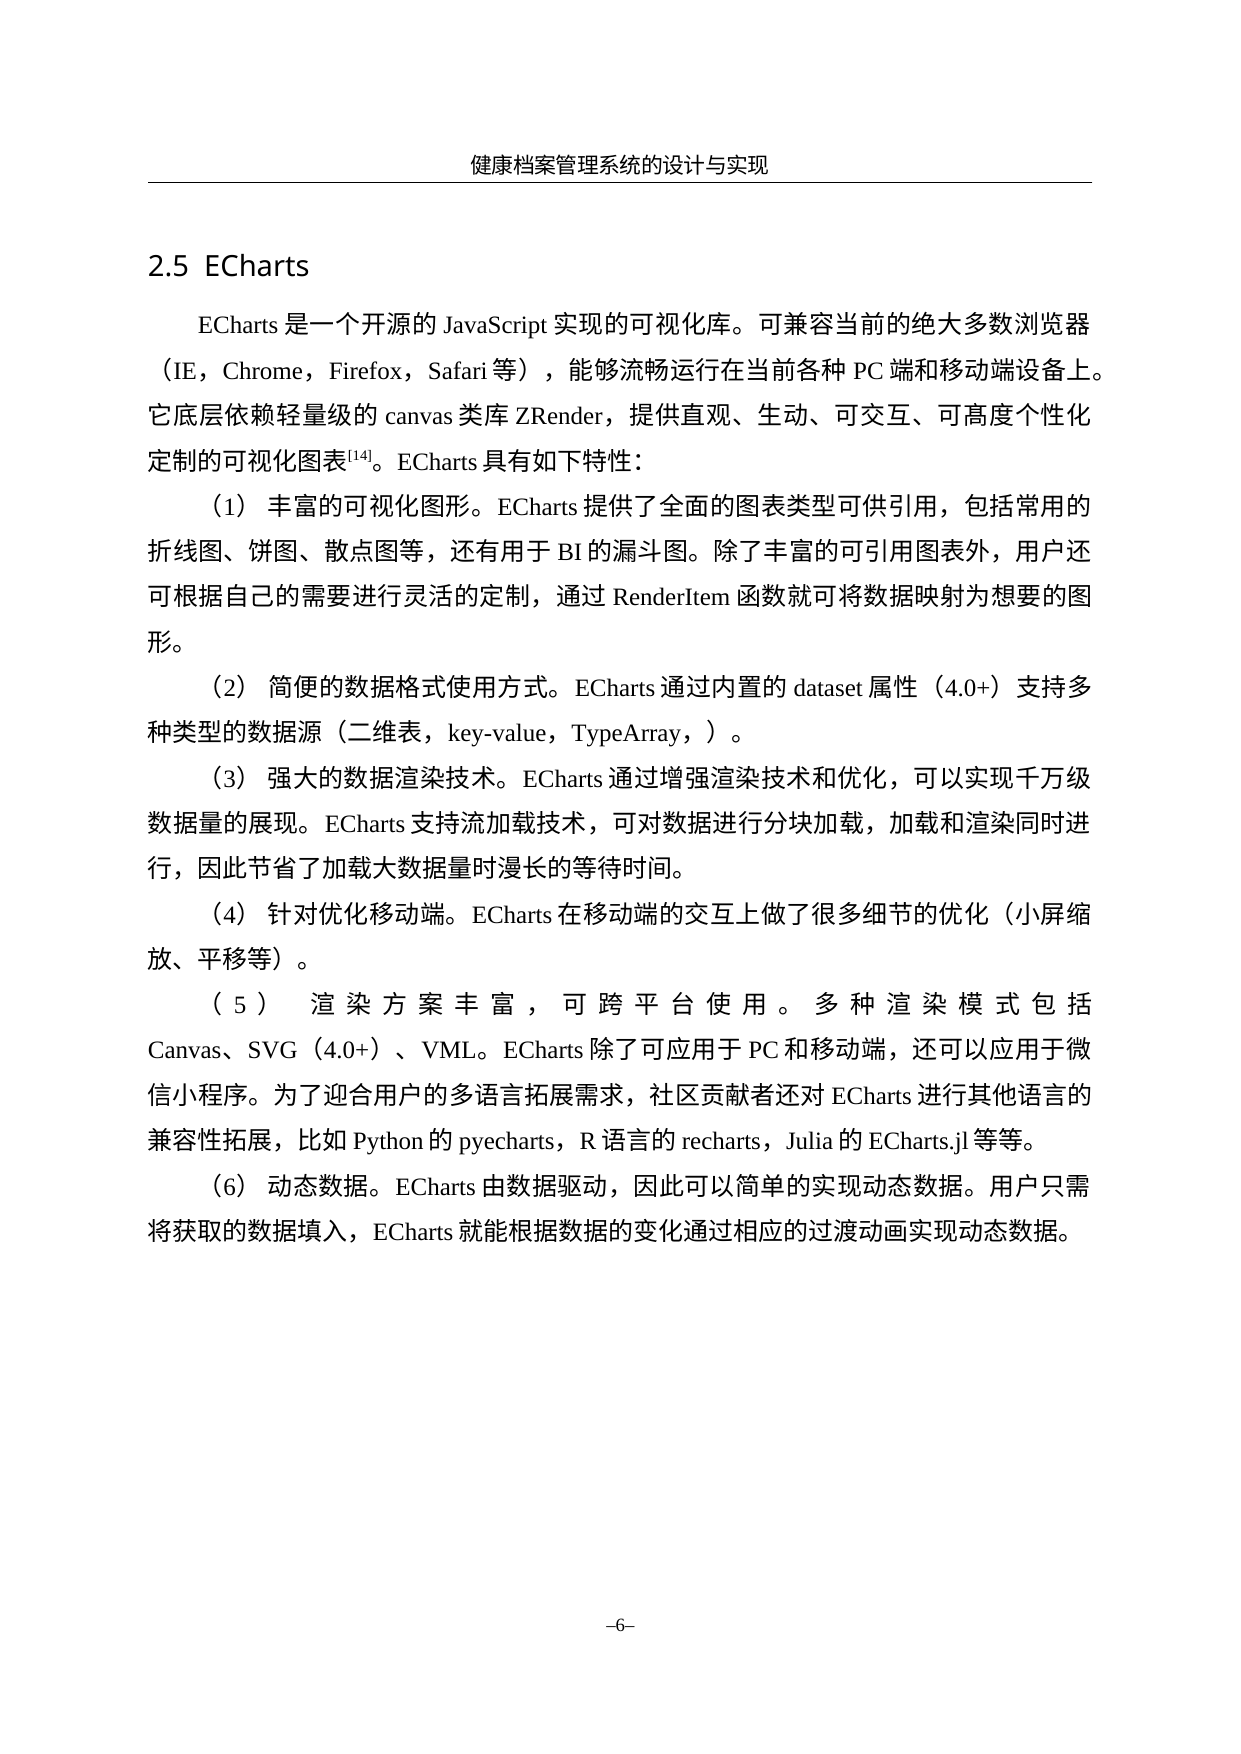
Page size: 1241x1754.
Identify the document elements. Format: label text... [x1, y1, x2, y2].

text （3） 强大的数据渲染技术。ECharts通过增强渲染技术和优化，可以实现千万级数据量的展现。ECharts支持流加载技术，可对数据进行分块加载，加载和渲染同时进行，因此节省了加载大数据量时漫长的等待时间。 [148, 758, 1092, 885]
text （1） 丰富的可视化图形。ECharts提供了全面的图表类型可供引用，包括常用的折线图、饼图、散点图等，还有用于BI的漏斗图。除了丰富的可引用图表外，用户还可根据自己的需要进行灵活的定制，通过RenderItem函数就可将数据映射为想要的图形。 [148, 486, 1092, 658]
text ECharts是一个开源的JavaScript实现的可视化库。可兼容当前的绝大多数浏览器（IE，Chrome，Firefox，Safari等），能够流畅运行在当前各种PC端和移动端设备上。它底层依赖轻量级的canvas类库ZRender，提供直观、生动、可交互、可髙度个性化定制的可视化图表[14]。ECharts具有如下特性： [148, 305, 1092, 477]
text （6） 动态数据。ECharts由数据驱动，因此可以简单的实现动态数据。用户只需将获取的数据填入，ECharts就能根据数据的变化通过相应的过渡动画实现动态数据。 [148, 1166, 1092, 1247]
text （2） 简便的数据格式使用方式。ECharts通过内置的dataset属性（4.0+）支持多种类型的数据源（二维表，key-value，TypeArray，）。 [148, 667, 1092, 749]
subtitle 2.5 ECharts [148, 246, 1092, 285]
text （4） 针对优化移动端。ECharts在移动端的交互上做了很多细节的优化（小屏缩放、平移等）。 [148, 894, 1092, 976]
text （5） 渲染方案丰富，可跨平台使用。多种渲染模式包括Canvas、SVG（4.0+）、VML。ECharts除了可应用于PC和移动端，还可以应用于微信小程序。为了迎合用户的多语言拓展需求，社区贡献者还对ECharts进行其他语言的兼容性拓展，比如Python的pyecharts，R语言的 recharts，Julia的ECharts.jl等等。 [148, 985, 1092, 1157]
